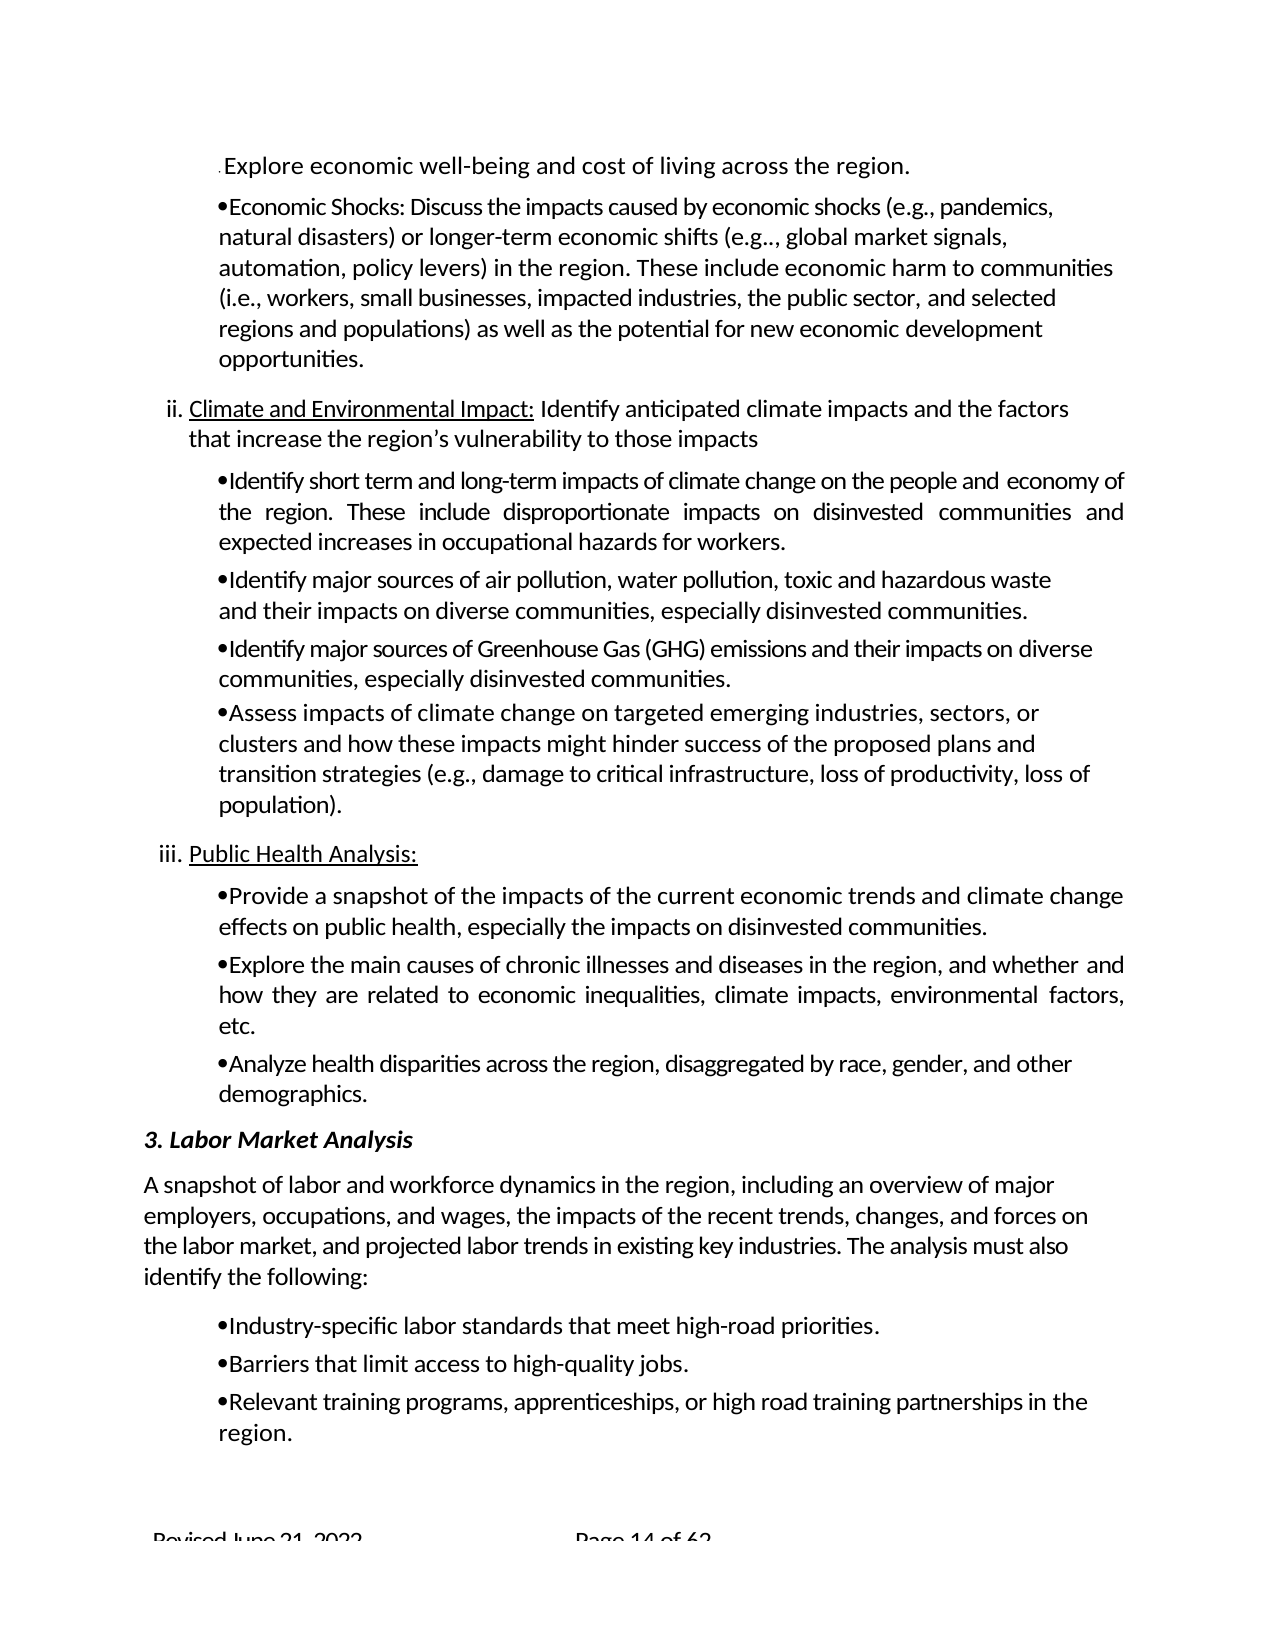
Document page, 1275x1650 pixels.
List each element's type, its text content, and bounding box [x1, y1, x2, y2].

list Analyze health disparities across the region, disaggregated by race, gender, and other demographics. [218, 1048, 1124, 1109]
list Identify major sources of Greenhouse Gas (GHG) emissions and their impacts on diverse communities, especially disinvested communities. [218, 633, 1124, 694]
list Identify major sources of air pollution, water pollution, toxic and hazardous waste and their impacts on diverse communities, especially disinvested communities. [218, 564, 1124, 625]
text 3. Labor Market Analysis [143, 1124, 1124, 1154]
text • Explore economic well-being and cost of living across the region. [218, 150, 1124, 181]
list Economic Shocks: Discuss the impacts caused by economic shocks (e.g., pandemics, natural disasters) or longer-term economic shifts (e.g.., global market signals, automation, policy levers) in the region. These include economic harm to communities (i.e., workers, small businesses, impacted industries, the public sector, and selected regions and populations) as well as the potential for new economic development opportunities. [218, 191, 1124, 374]
list Assess impacts of climate change on targeted emerging industries, sectors, or clusters and how these impacts might hinder success of the proposed plans and transition strategies (e.g., damage to critical infrastructure, loss of productivity, loss of population). [218, 698, 1124, 820]
list Provide a snapshot of the impacts of the current economic trends and climate change effects on public health, especially the impacts on disinvested communities. [218, 880, 1124, 941]
text iii. Public Health Analysis: [158, 838, 1124, 869]
text ii. Climate and Environmental Impact: Identify anticipated climate impacts and the factors that increase the region’s vulnerability to those impacts [166, 393, 1087, 454]
text A snapshot of labor and workforce dynamics in the region, including an overview of major employers, occupations, and wages, the impacts of the recent trends, changes, and forces on the labor market, and projected labor trends in existing key industries. The analysis must also identify the following: [143, 1169, 1102, 1291]
list Barriers that limit access to high-quality jobs. [218, 1348, 1124, 1379]
list Identify short term and long-term impacts of climate change on the people and economy of the region. These include disproportionate impacts on disinvested communities and expected increases in occupational hazards for workers. [218, 465, 1124, 557]
list Industry-specific labor standards that meet high-road priorities. [218, 1310, 1124, 1341]
list Relevant training programs, apprenticeships, or high road training partnerships in the region. [218, 1386, 1124, 1447]
list Explore the main causes of chronic illnesses and diseases in the region, and whether and how they are related to economic inequalities, climate impacts, environmental factors, etc. [218, 949, 1124, 1040]
